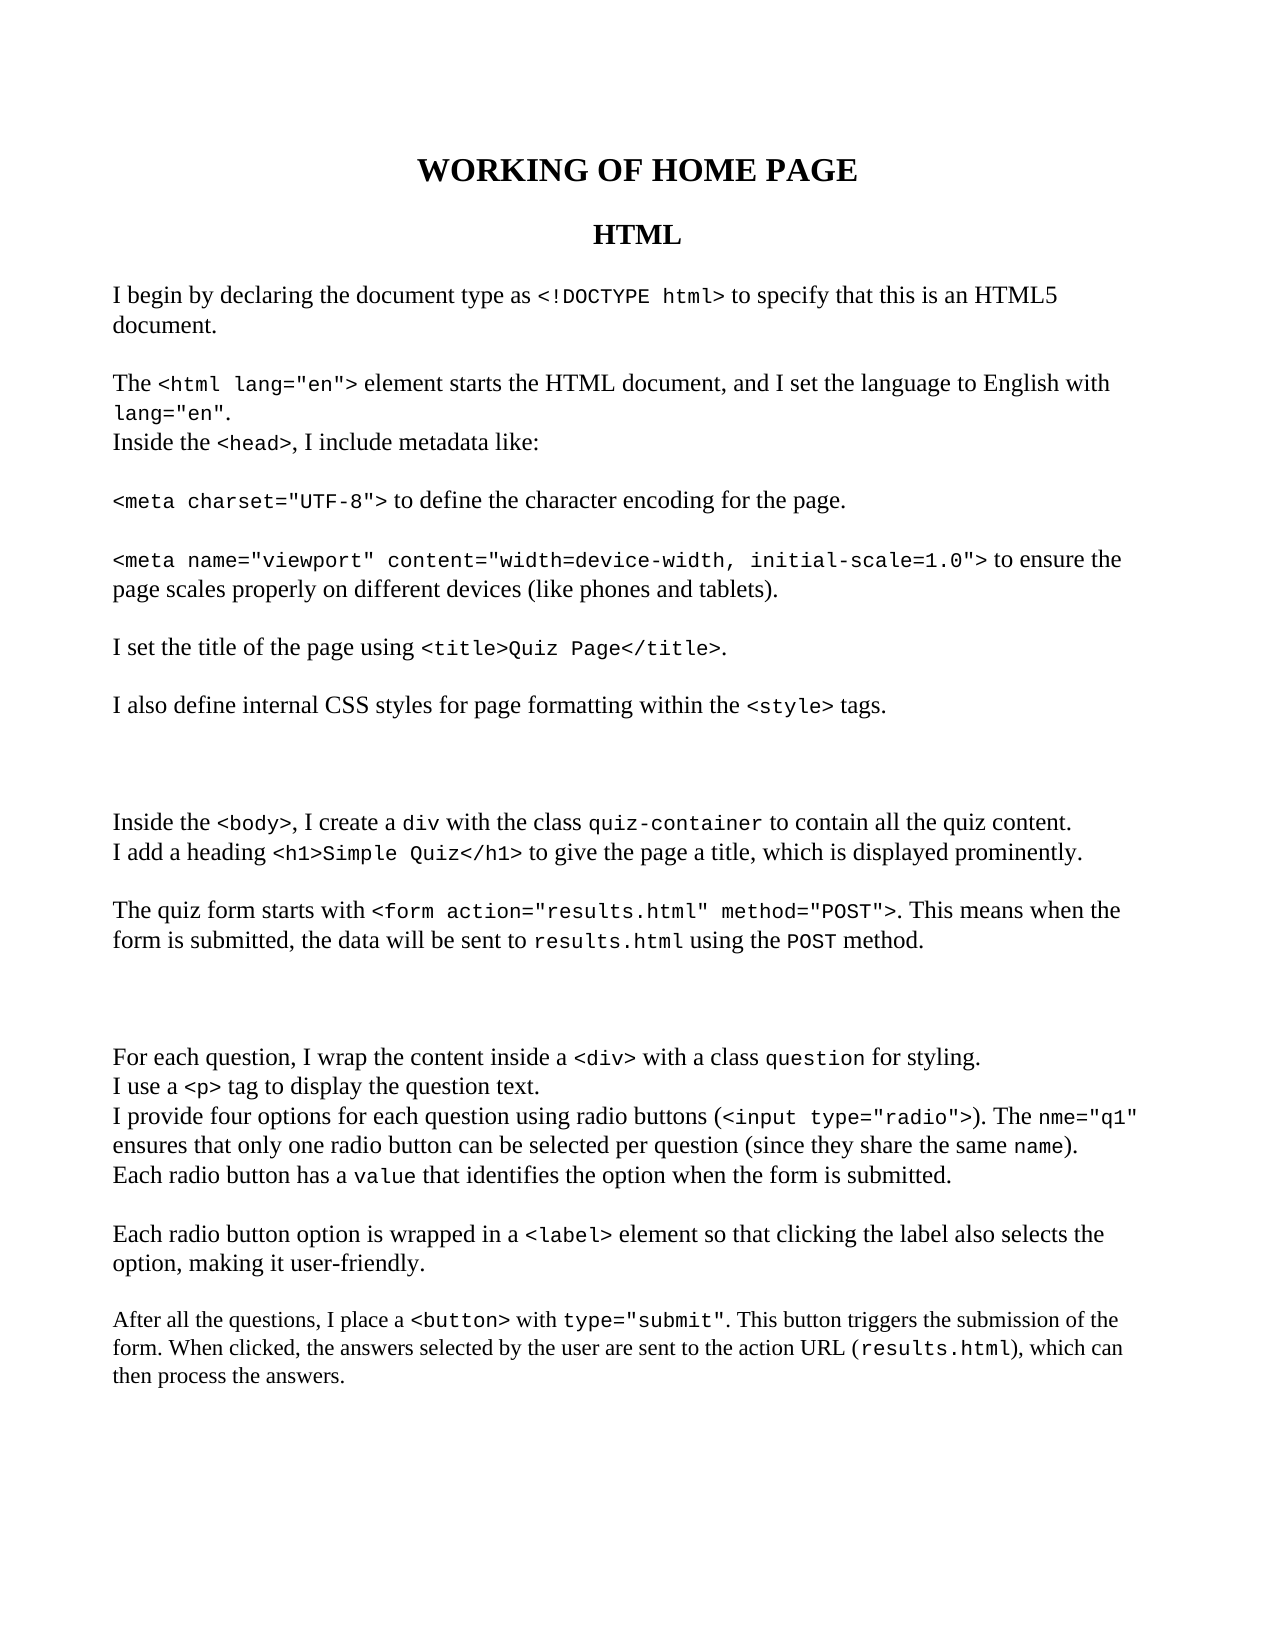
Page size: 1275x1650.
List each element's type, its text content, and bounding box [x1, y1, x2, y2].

text The <html lang="en"> element starts the HTML document, and I set the language to English with lang="en". [112, 368, 1162, 427]
text I begin by declaring the document type as <!DOCTYPE html> to specify that this is an HTML5 document. [112, 280, 1162, 338]
text I set the title of the page using <title>Quiz Page</title>. [112, 632, 1162, 661]
text For each question, I wrap the content inside a <div> with a class question for styling. [112, 1042, 1162, 1071]
text WORKING OF HOME PAGE [112, 150, 1162, 188]
text I also define internal CSS styles for page formatting within the <style> tags. [112, 691, 1162, 720]
text HTML [112, 217, 1162, 251]
text Each radio button option is wrapped in a <label> element so that clicking the label also selects the option, making it user-friendly. [112, 1219, 1162, 1277]
text Inside the <body>, I create a div with the class quiz-container to contain all the quiz content. [112, 807, 1162, 837]
text I provide four options for each question using radio buttons (<input type="radio">). The nme="q1" ensures that only one radio button can be selected per question (since they share the same name). [112, 1101, 1162, 1160]
text I add a heading <h1>Simple Quiz</h1> to give the page a title, which is displayed prominently. [112, 837, 1162, 866]
text The quiz form starts with <form action="results.html" method="POST">. This means when the form is submitted, the data will be sent to results.html using the POST method. [112, 896, 1162, 955]
text Inside the <head>, I include metadata like: [112, 427, 1162, 456]
text I use a <p> tag to display the question text. [112, 1071, 1162, 1101]
text <meta charset="UTF-8"> to define the character encoding for the page. [112, 486, 1162, 515]
text <meta name="viewport" content="width=device-width, initial-scale=1.0"> to ensure the page scales properly on different devices (like phones and tablets). [112, 544, 1162, 603]
text Each radio button has a value that identifies the option when the form is submitted. [112, 1160, 1162, 1190]
text After all the questions, I place a <button> with type="submit". This button triggers the submission of the form. When clicked, the answers selected by the user are sent to the action URL (results.html), which can then process the answers. [112, 1306, 1162, 1388]
